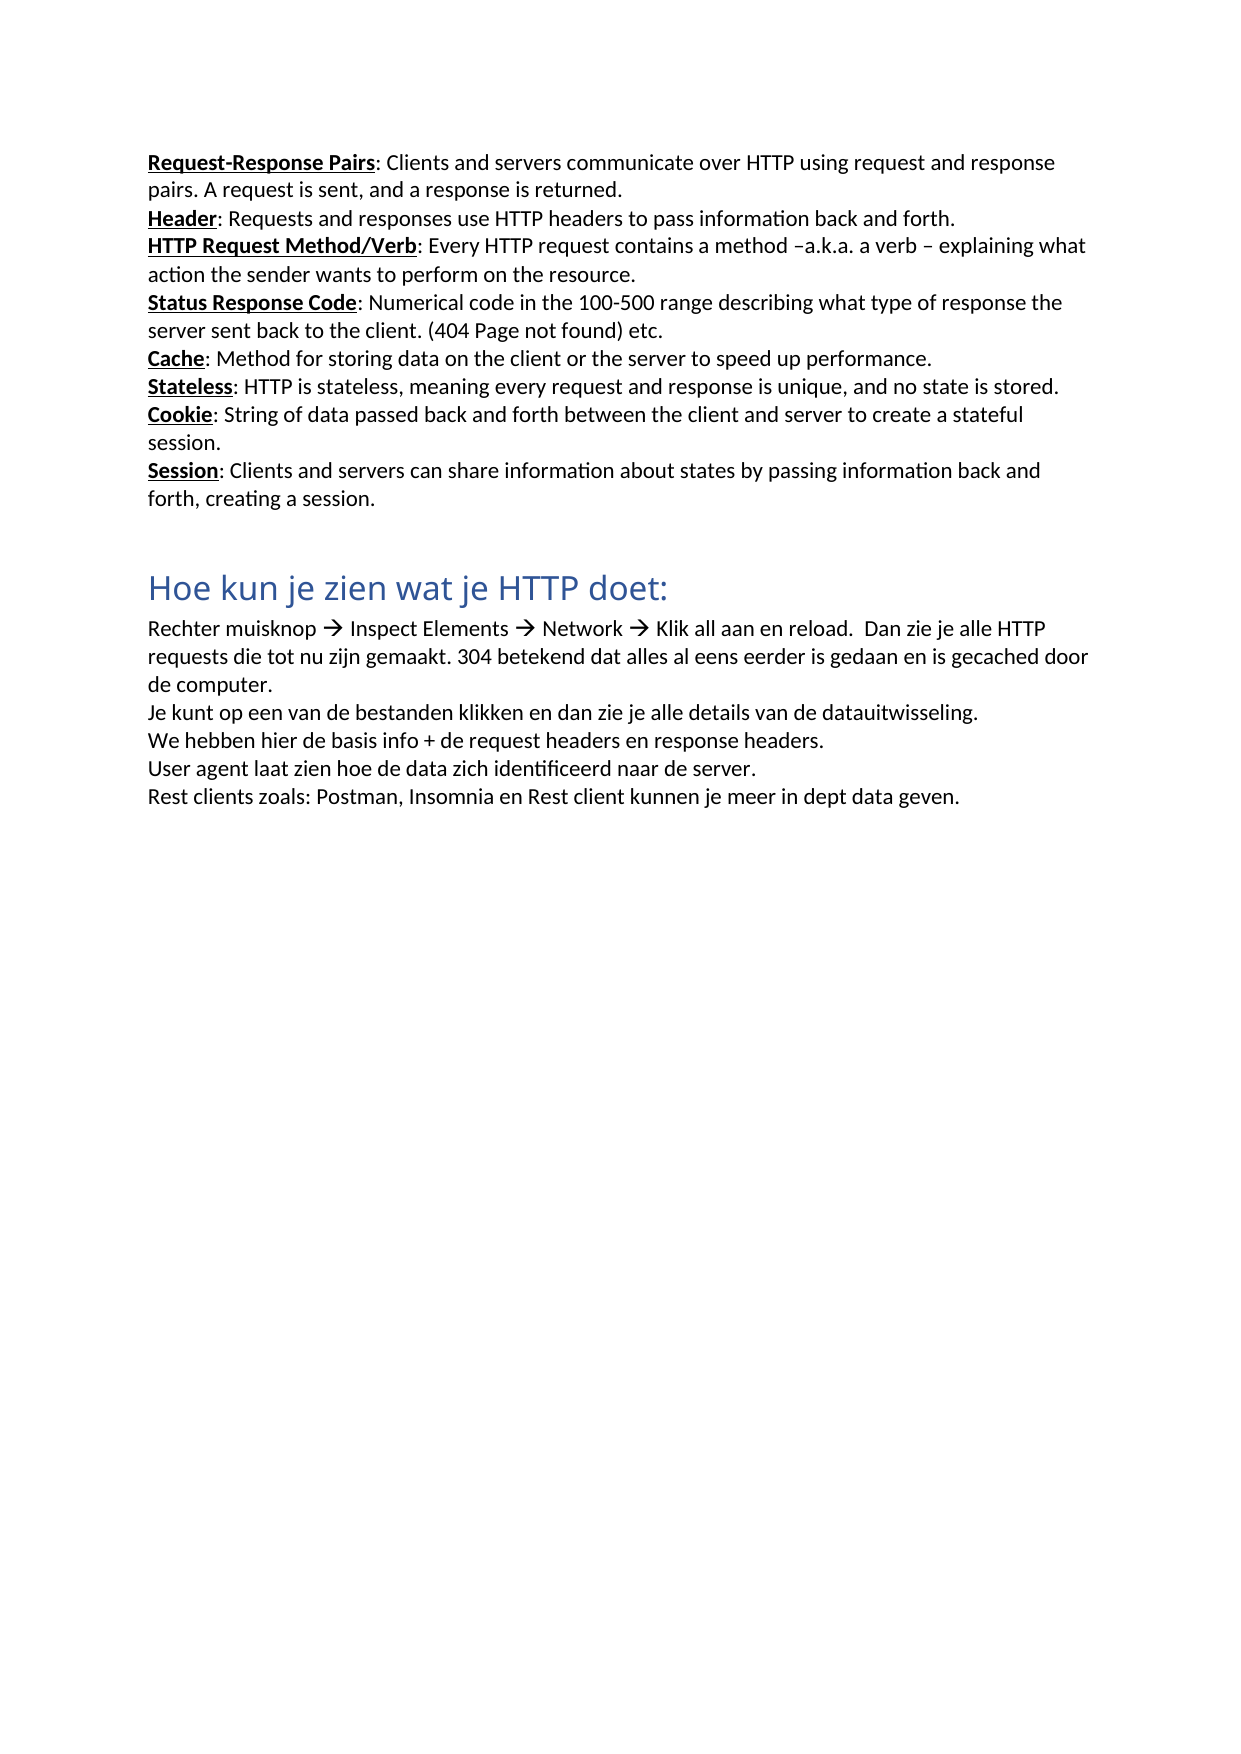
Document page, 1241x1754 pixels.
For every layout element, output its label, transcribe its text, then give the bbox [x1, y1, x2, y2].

text Status Response Code: Numerical code in the 100-500 range describing what type of response the server sent back to the client. (404 Page not found) etc. [148, 288, 1093, 344]
text HTTP Request Method/Verb: Every HTTP request contains a method –a.k.a. a verb – explaining what action the sender wants to perform on the resource. [148, 232, 1093, 288]
text Stateless: HTTP is stateless, meaning every request and response is unique, and no state is stored. [148, 372, 1093, 400]
text Cache: Method for storing data on the client or the server to speed up performance. [148, 344, 1093, 372]
text Je kunt op een van de bestanden klikken en dan zie je alle details van de datauitwisseling. [148, 698, 1093, 726]
text Cookie: String of data passed back and forth between the client and server to create a stateful session. [148, 400, 1093, 456]
text Rechter muisknop Inspect Elements Network Klik all aan en reload. Dan zie je alle HTTP requests die tot nu zijn gemaakt. 304 betekend dat alles al eens eerder is gedaan en is gecached door de computer. [148, 614, 1093, 698]
subtitle Hoe kun je zien wat je HTTP doet: [148, 565, 1093, 610]
text Request-Response Pairs: Clients and servers communicate over HTTP using request and response pairs. A request is sent, and a response is returned. [148, 148, 1093, 204]
text Session: Clients and servers can share information about states by passing information back and forth, creating a session. [148, 456, 1093, 512]
text User agent laat zien hoe de data zich identificeerd naar de server. [148, 754, 1093, 782]
text Header: Requests and responses use HTTP headers to pass information back and forth. [148, 204, 1093, 232]
text We hebben hier de basis info + de request headers en response headers. [148, 726, 1093, 754]
text Rest clients zoals: Postman, Insomnia en Rest client kunnen je meer in dept data geven. [148, 782, 1093, 810]
